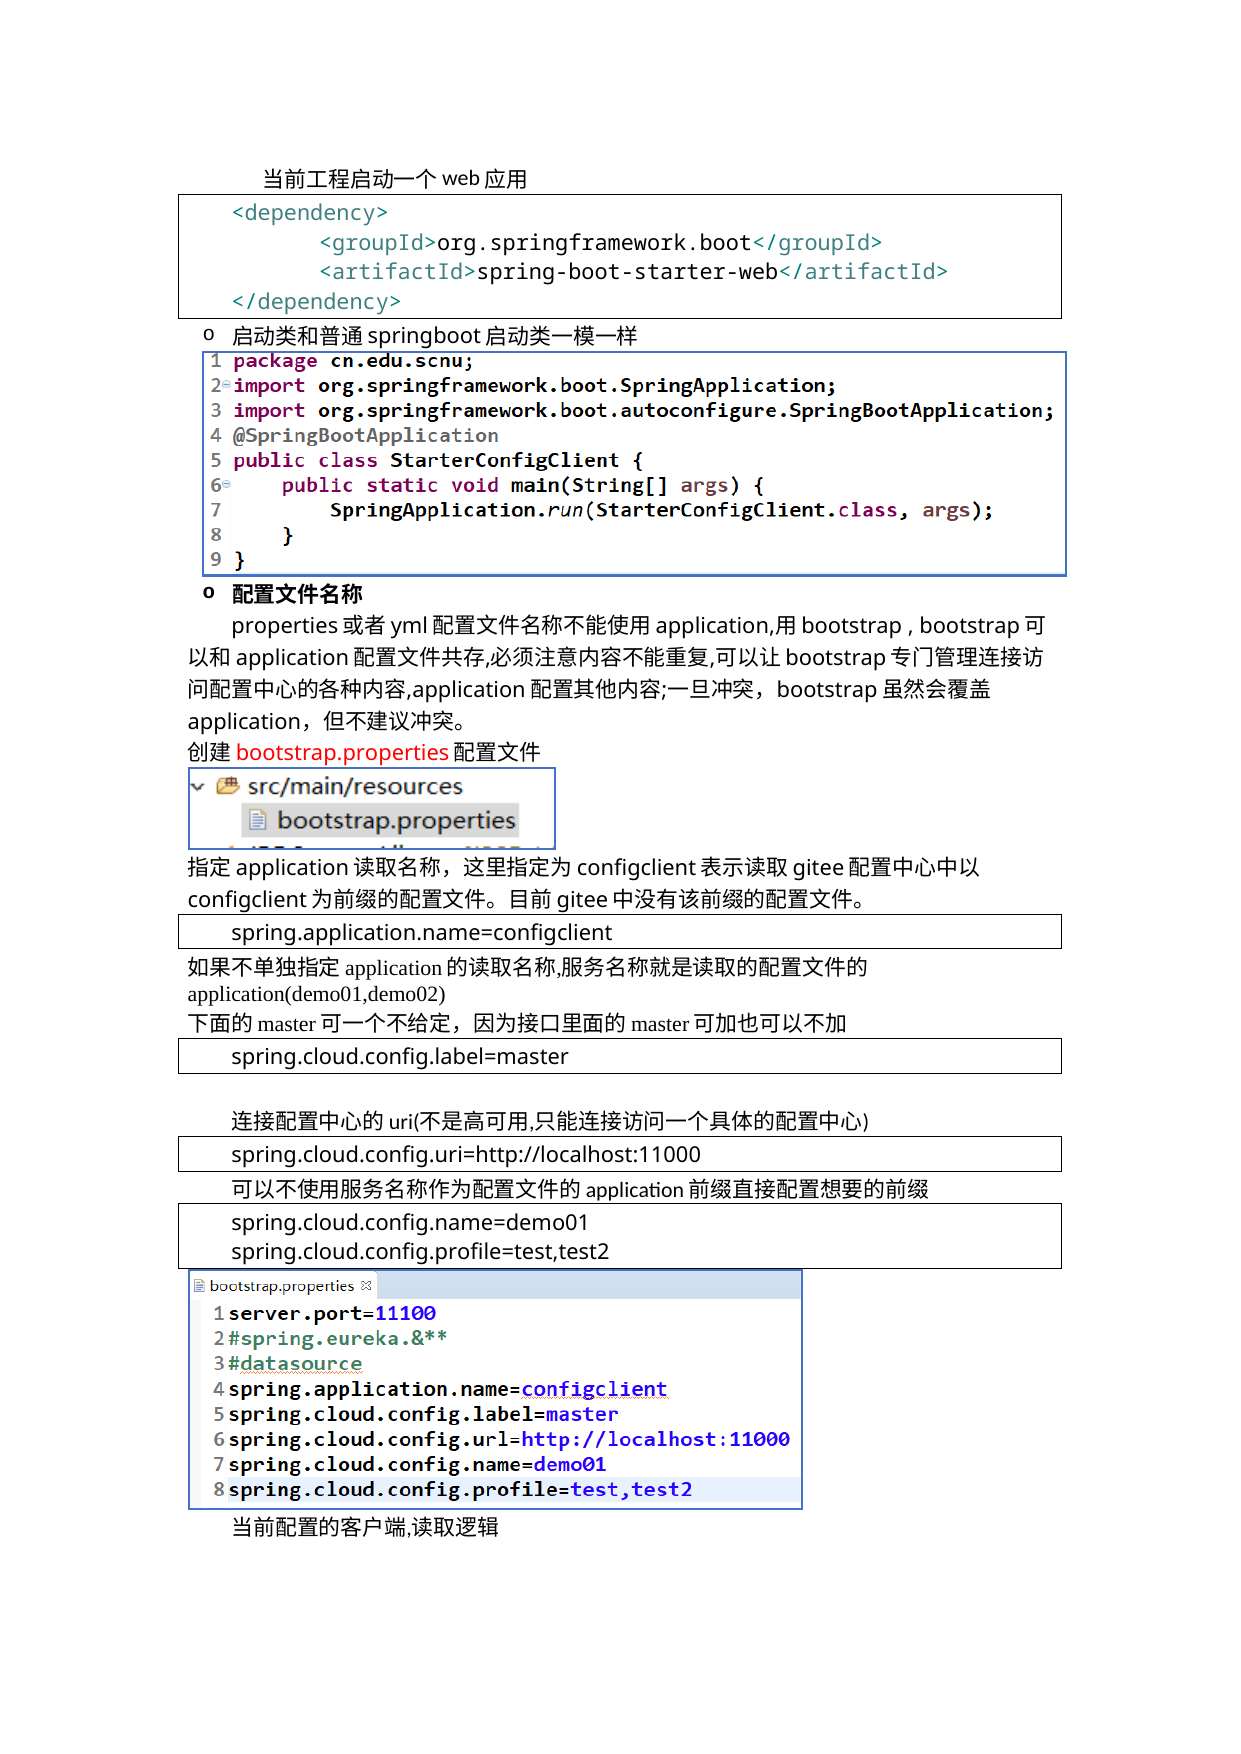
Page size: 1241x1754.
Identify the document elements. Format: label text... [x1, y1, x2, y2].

list 启动类和普通springboot启动类一模一样 [202, 319, 1053, 351]
text 指定application读取名称，这里指定为configclient表示读取gitee配置中心中以configclient为前缀的配置文件。目前gitee中没有该前缀的配置文件。 [187, 850, 1053, 913]
picture [190, 1271, 801, 1508]
text spring.cloud.config.label=master [179, 1039, 1061, 1073]
text spring.application.name=configclient [179, 915, 1061, 948]
text <dependency> [179, 195, 1061, 227]
picture [190, 769, 554, 848]
text spring.cloud.config.name=demo01 [179, 1204, 1061, 1233]
text spring.cloud.config.profile=test,test2 [179, 1233, 1061, 1268]
text properties或者yml配置文件名称不能使用application,用bootstrap , bootstrap可以和application配置文件共存,必须注意内容不能重复,可以让bootstrap专门管理连接访问配置中心的各种内容,application配置其他内容;一旦冲突，bootstrap虽然会覆盖application，但不建议冲突。 [187, 608, 1053, 735]
list 配置文件名称 [202, 577, 1053, 608]
text 当前配置的客户端,读取逻辑 [187, 1510, 1053, 1542]
text 可以不使用服务名称作为配置文件的application前缀直接配置想要的前缀 [187, 1172, 1053, 1203]
picture [204, 353, 1065, 574]
text 连接配置中心的uri(不是高可用,只能连接访问一个具体的配置中心) [187, 1104, 1053, 1136]
text 创建bootstrap.properties配置文件 [187, 735, 1053, 767]
text 下面的master可一个不给定，因为接口里面的master可加也可以不加 [187, 1006, 1059, 1038]
text 如果不单独指定application的读取名称,服务名称就是读取的配置文件的application(demo01,demo02) [187, 949, 1059, 1006]
text <artifactId>spring-boot-starter-web</artifactId> [187, 256, 1053, 283]
text </dependency> [179, 283, 1061, 318]
text spring.cloud.config.uri=http://localhost:11000 [179, 1137, 1061, 1171]
text 当前工程启动一个web应用 [232, 162, 1053, 194]
text <groupId>org.springframework.boot</groupId> [187, 227, 1053, 256]
